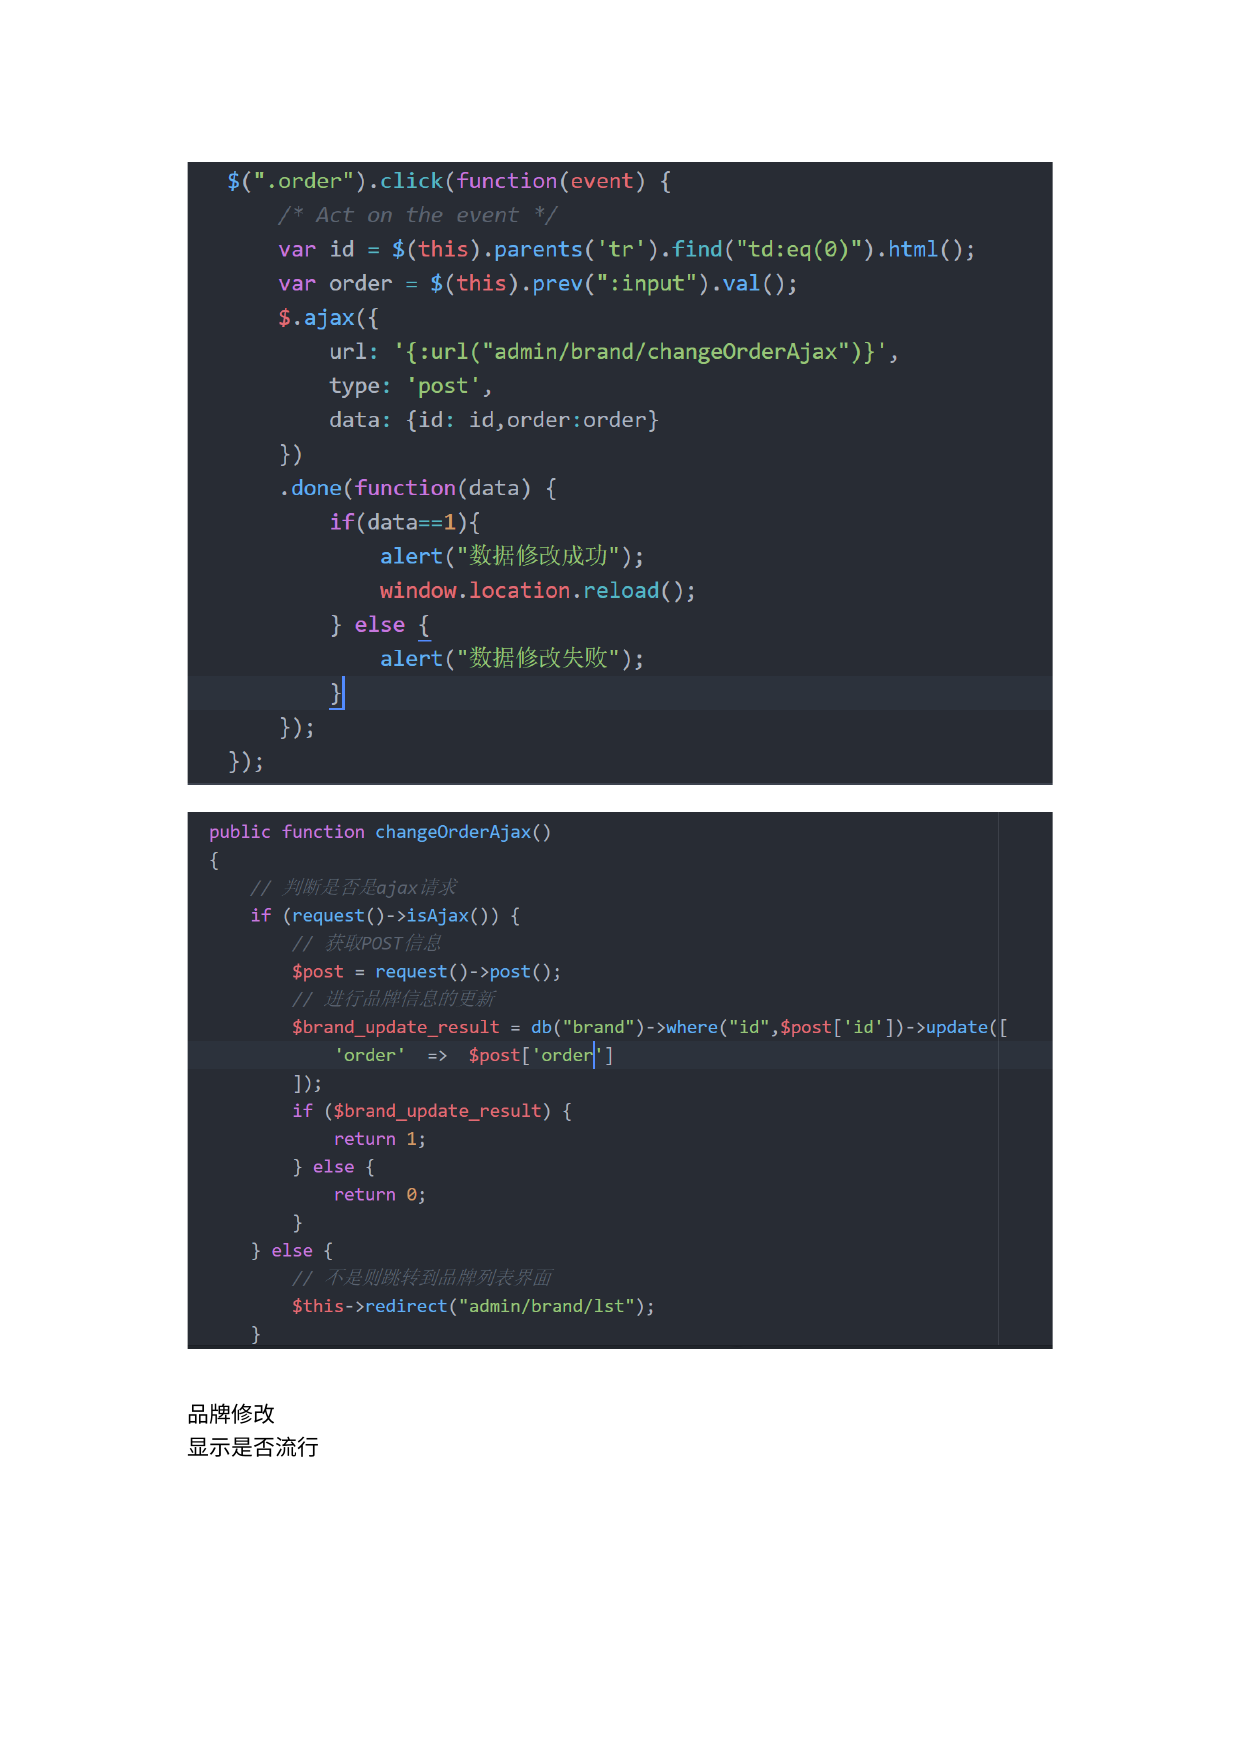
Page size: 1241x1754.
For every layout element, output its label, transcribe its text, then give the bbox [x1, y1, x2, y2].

picture [187, 162, 1053, 785]
picture [187, 812, 1053, 1349]
text 显示是否流行 [187, 1429, 1053, 1462]
text 品牌修改 [187, 1397, 1053, 1429]
